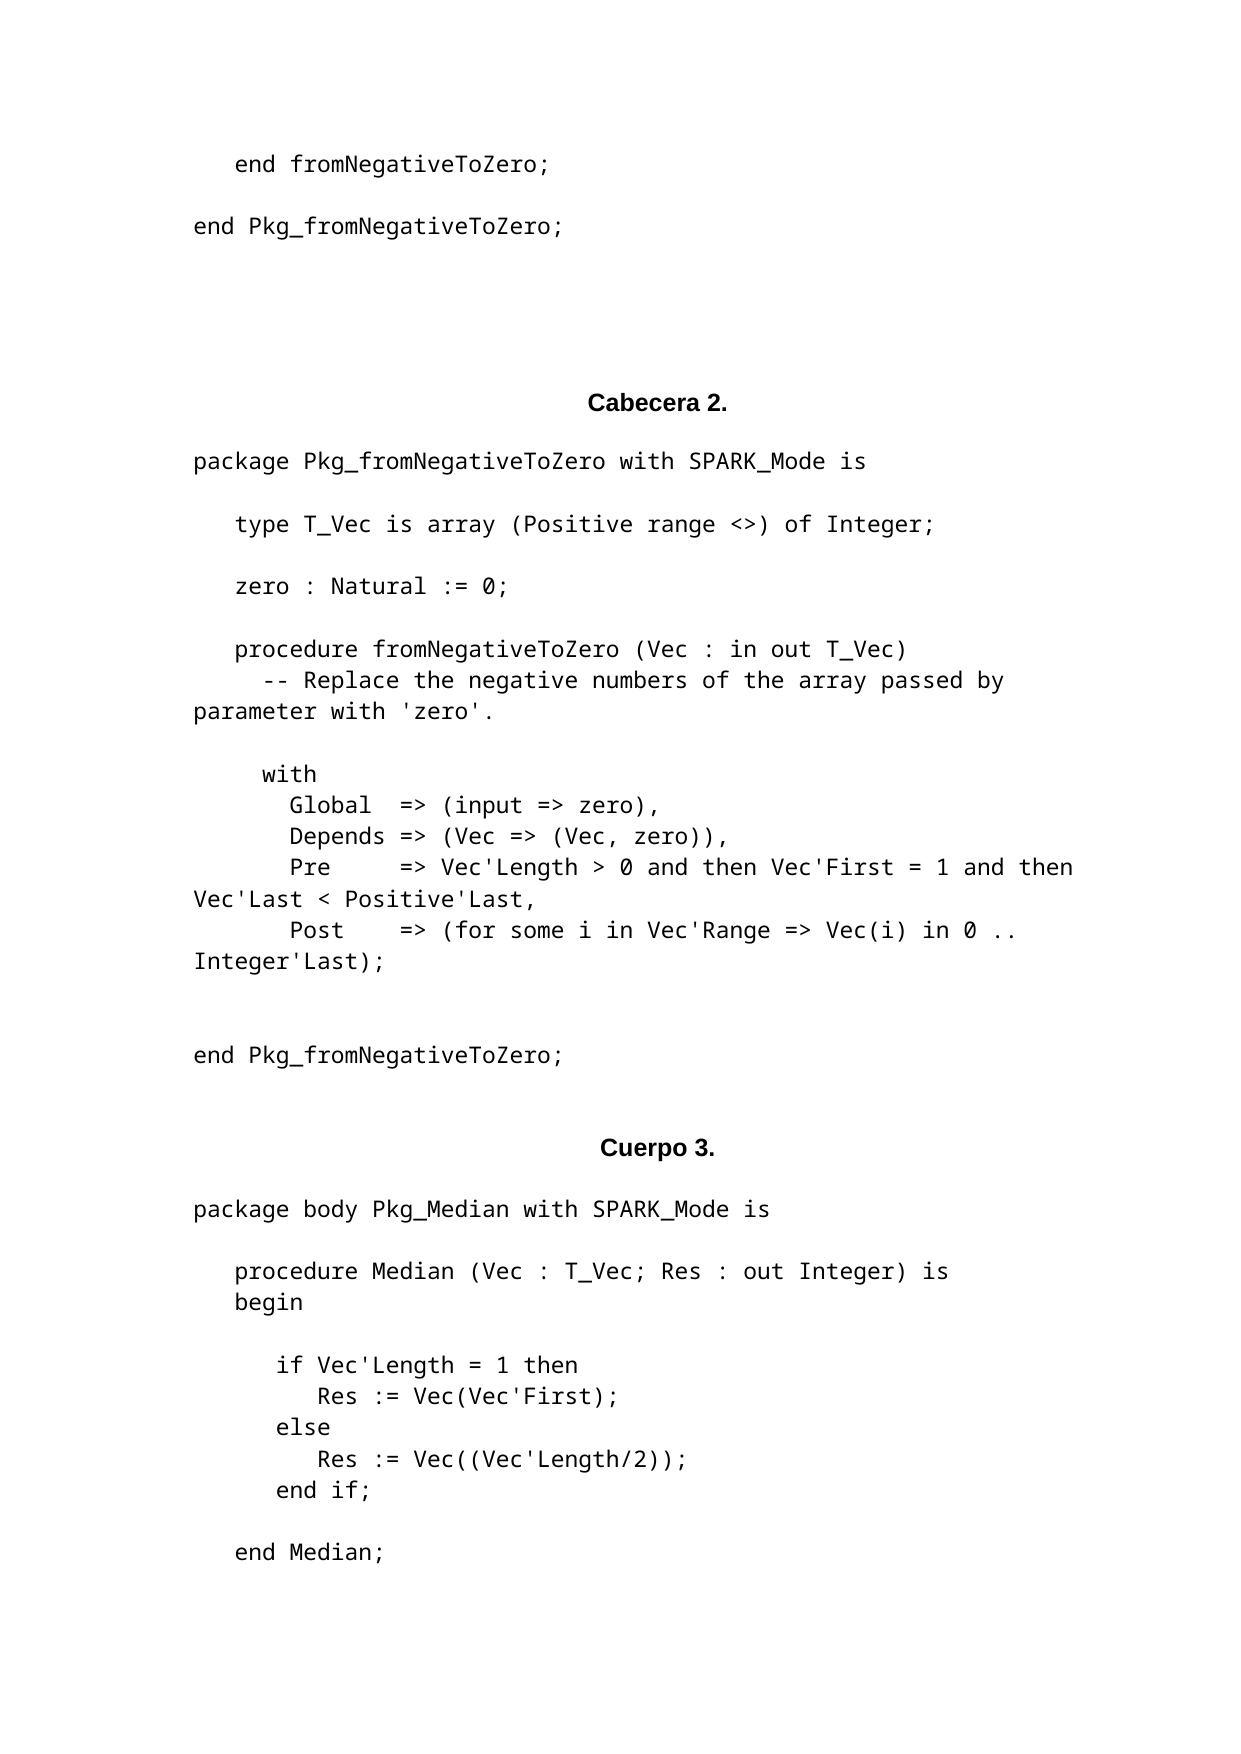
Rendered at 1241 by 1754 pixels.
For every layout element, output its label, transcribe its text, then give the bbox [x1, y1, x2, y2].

text with [193, 758, 1122, 789]
text Res := Vec(Vec'First); [193, 1380, 1122, 1411]
text end Pkg_fromNegativeToZero; [193, 210, 1122, 241]
text zero : Natural := 0; [193, 570, 1122, 601]
text Cuerpo 3. [193, 1133, 1122, 1161]
text Cabecera 2. [193, 388, 1122, 416]
text -- Replace the negative numbers of the array passed by parameter with 'zero'. [193, 664, 1122, 726]
text type T_Vec is array (Positive range <>) of Integer; [193, 508, 1122, 539]
text procedure fromNegativeToZero (Vec : in out T_Vec) [193, 633, 1122, 664]
text end if; [193, 1474, 1122, 1505]
text procedure Median (Vec : T_Vec; Res : out Integer) is [193, 1255, 1122, 1286]
text Depends => (Vec => (Vec, zero)), [193, 820, 1122, 851]
text package Pkg_fromNegativeToZero with SPARK_Mode is [193, 445, 1122, 476]
text end Median; [193, 1536, 1122, 1568]
text Pre => Vec'Length > 0 and then Vec'First = 1 and then Vec'Last < Positive'Last, [193, 851, 1122, 914]
text Post => (for some i in Vec'Range => Vec(i) in 0 .. Integer'Last); [193, 914, 1122, 976]
text end fromNegativeToZero; [193, 148, 1122, 179]
text if Vec'Length = 1 then [193, 1349, 1122, 1380]
text Res := Vec((Vec'Length/2)); [193, 1443, 1122, 1474]
text package body Pkg_Median with SPARK_Mode is [193, 1193, 1122, 1224]
text begin [193, 1286, 1122, 1318]
text Global => (input => zero), [193, 789, 1122, 820]
text else [193, 1411, 1122, 1443]
text end Pkg_fromNegativeToZero; [193, 1039, 1122, 1070]
